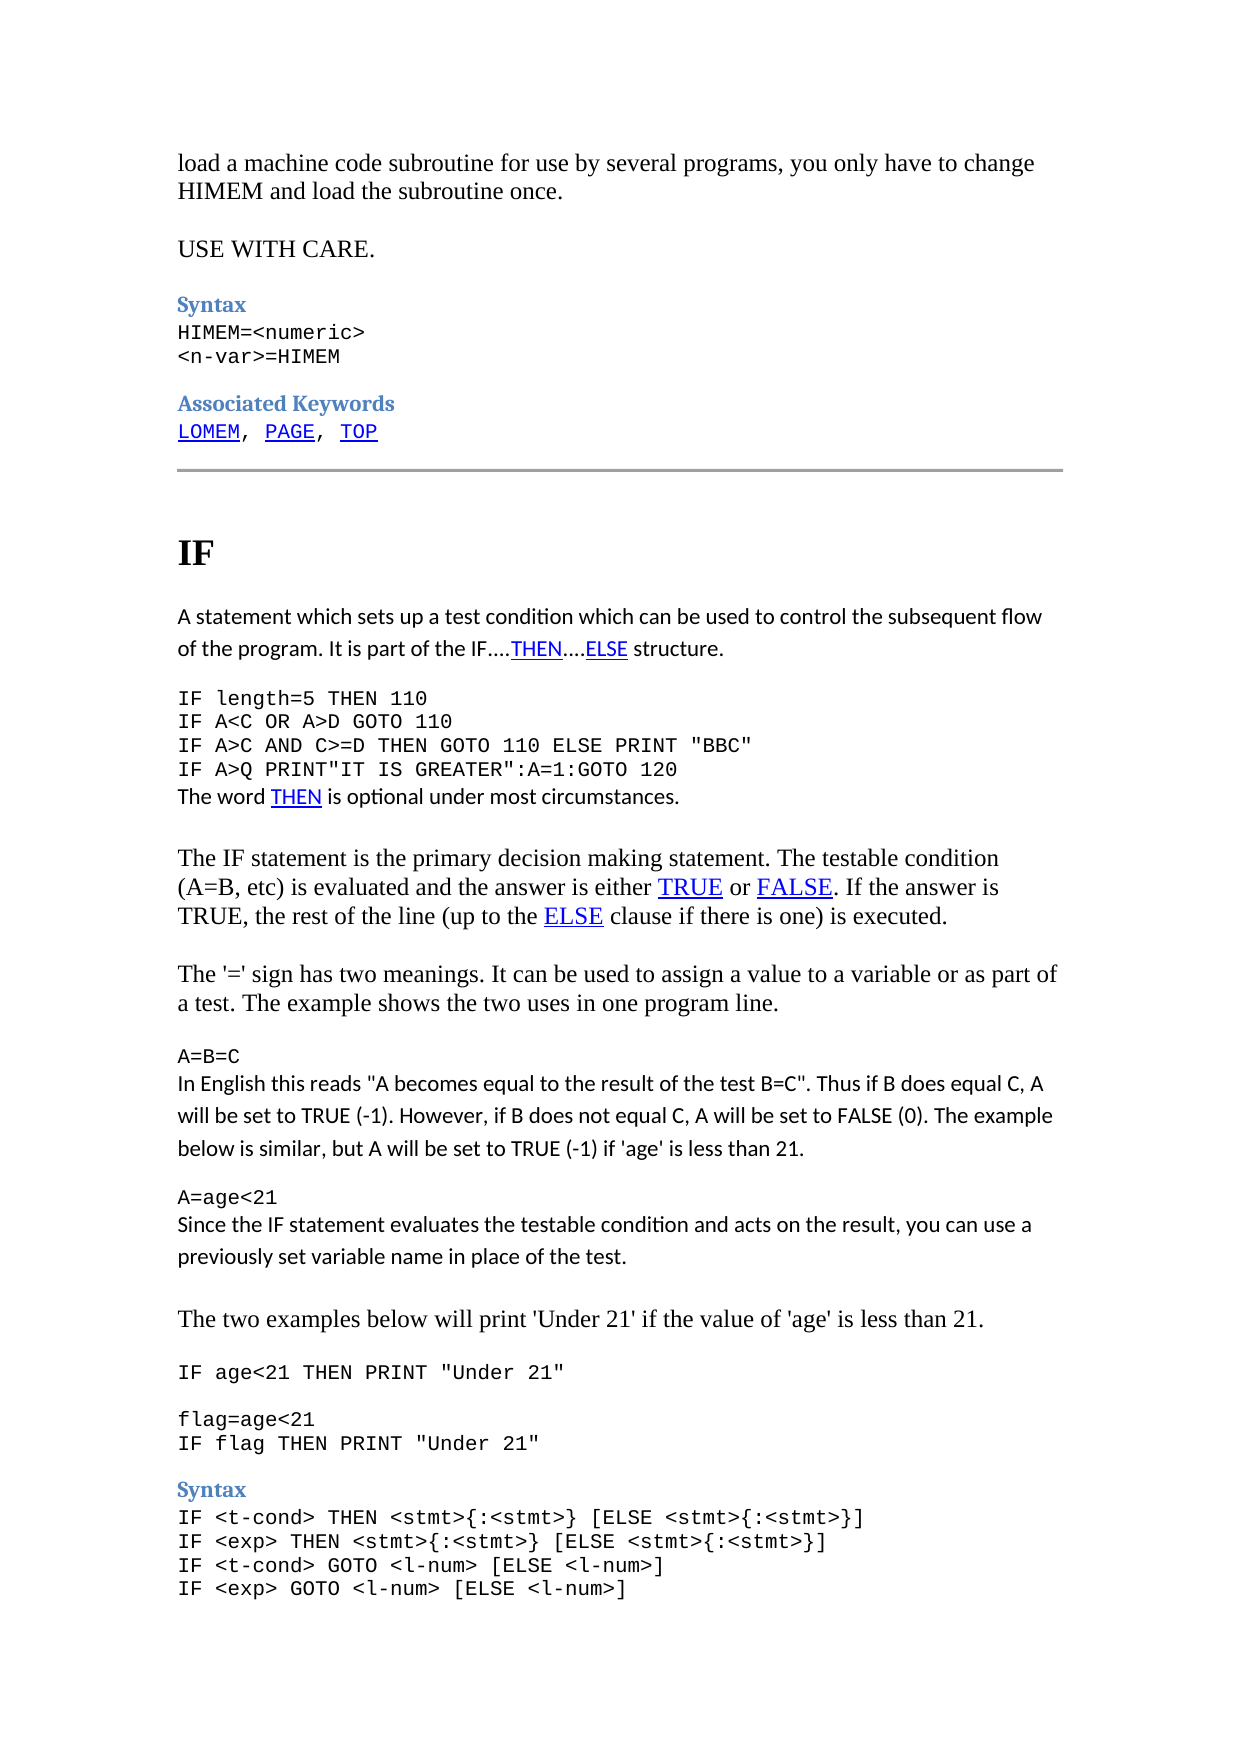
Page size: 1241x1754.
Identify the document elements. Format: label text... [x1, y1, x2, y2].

subtitle Syntax [177, 1477, 1063, 1503]
text IF <t-cond> GOTO <l-num> [ELSE <l-num>] [177, 1555, 1063, 1578]
text IF length=5 THEN 110 [177, 688, 1063, 711]
text IF <exp> GOTO <l-num> [ELSE <l-num>] [177, 1578, 1063, 1602]
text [177, 148, 1063, 205]
text IF flag THEN PRINT "Under 21" [177, 1433, 1063, 1456]
text In English this reads "A becomes equal to the result of the test B=C". Thus if B does equal C, A will be set to TRUE (-1). However, if B does not equal C, A will be set to FALSE (0). The example below is similar, but A will be set to TRUE (-1) if 'age' is less than 21. [177, 1069, 1063, 1162]
text flag=age<21 [177, 1409, 1063, 1433]
text The word THEN is optional under most circumstances. [177, 782, 1063, 810]
text IF A<C OR A>D GOTO 110 [177, 711, 1063, 735]
text IF A>C AND C>=D THEN GOTO 110 ELSE PRINT "BBC" [177, 735, 1063, 758]
text The two examples below will print 'Under 21' if the value of 'age' is less than 21. [177, 1304, 1063, 1333]
subtitle Syntax [177, 292, 1063, 318]
subtitle IF [177, 530, 1063, 573]
text The '=' sign has two meanings. It can be used to assign a value to a variable or as part of a test. The example shows the two uses in one program line. [177, 959, 1063, 1016]
text The IF statement is the primary decision making statement. The testable condition (A=B, etc) is evaluated and the answer is either TRUE or FALSE. If the answer is TRUE, the rest of the line (up to the ELSE clause if there is one) is executed. [177, 843, 1063, 930]
text IF A>Q PRINT"IT IS GREATER":A=1:GOTO 120 [177, 758, 1063, 782]
text LOMEM, PAGE, TOP [177, 421, 1063, 444]
text A=B=C [177, 1046, 1063, 1069]
text A=age<21 [177, 1187, 1063, 1210]
subtitle Associated Keywords [177, 391, 1063, 417]
text HIMEM=<numeric> [177, 322, 1063, 346]
text A statement which sets up a test condition which can be used to control the subsequent flow of the program. It is part of the IF....THEN....ELSE structure. [177, 602, 1063, 663]
text IF <exp> THEN <stmt>{:<stmt>} [ELSE <stmt>{:<stmt>}] [177, 1531, 1063, 1555]
text <n-var>=HIMEM [177, 346, 1063, 370]
text IF age<21 THEN PRINT "Under 21" [177, 1362, 1063, 1385]
text Since the IF statement evaluates the testable condition and acts on the result, you can use a previously set variable name in place of the test. [177, 1210, 1063, 1271]
text USE WITH CARE. [177, 234, 1063, 263]
text IF <t-cond> THEN <stmt>{:<stmt>} [ELSE <stmt>{:<stmt>}] [177, 1507, 1063, 1531]
